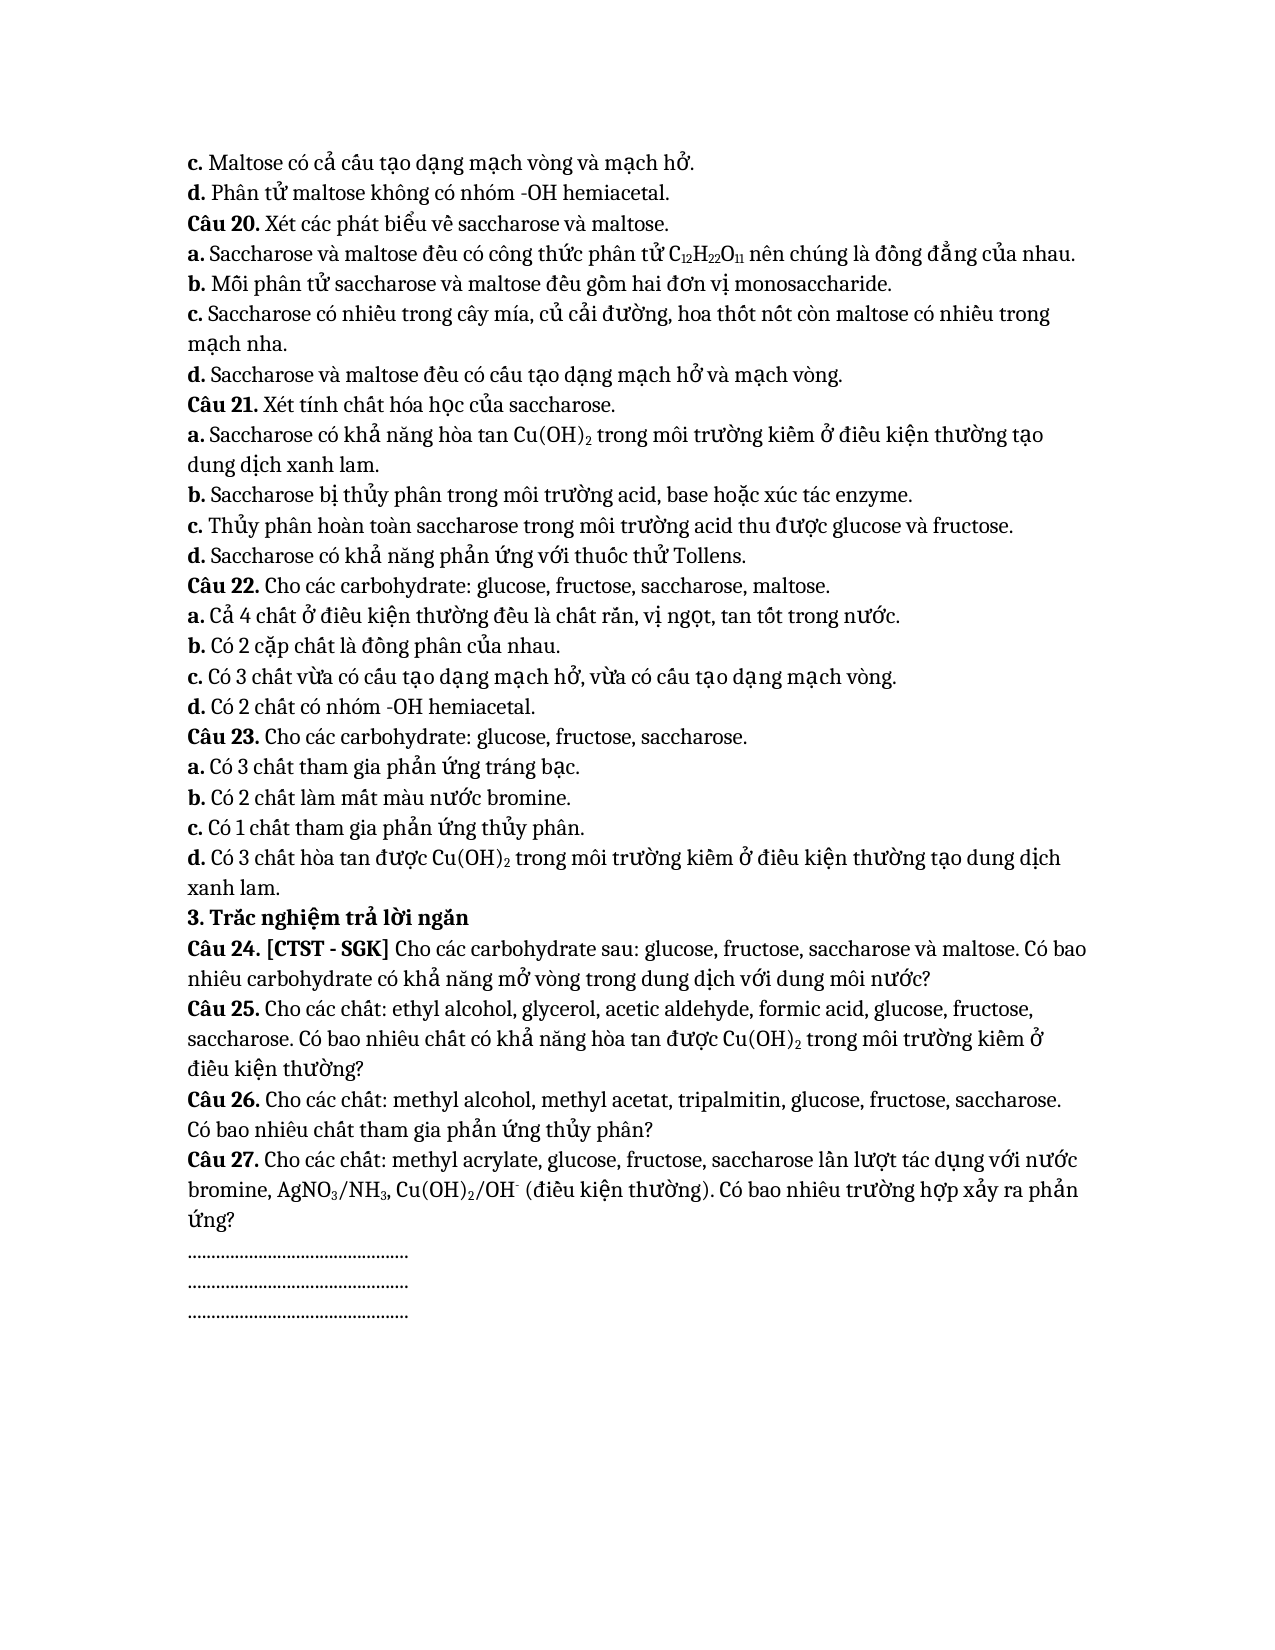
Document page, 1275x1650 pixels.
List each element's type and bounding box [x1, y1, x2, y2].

text [187, 150, 1087, 1354]
